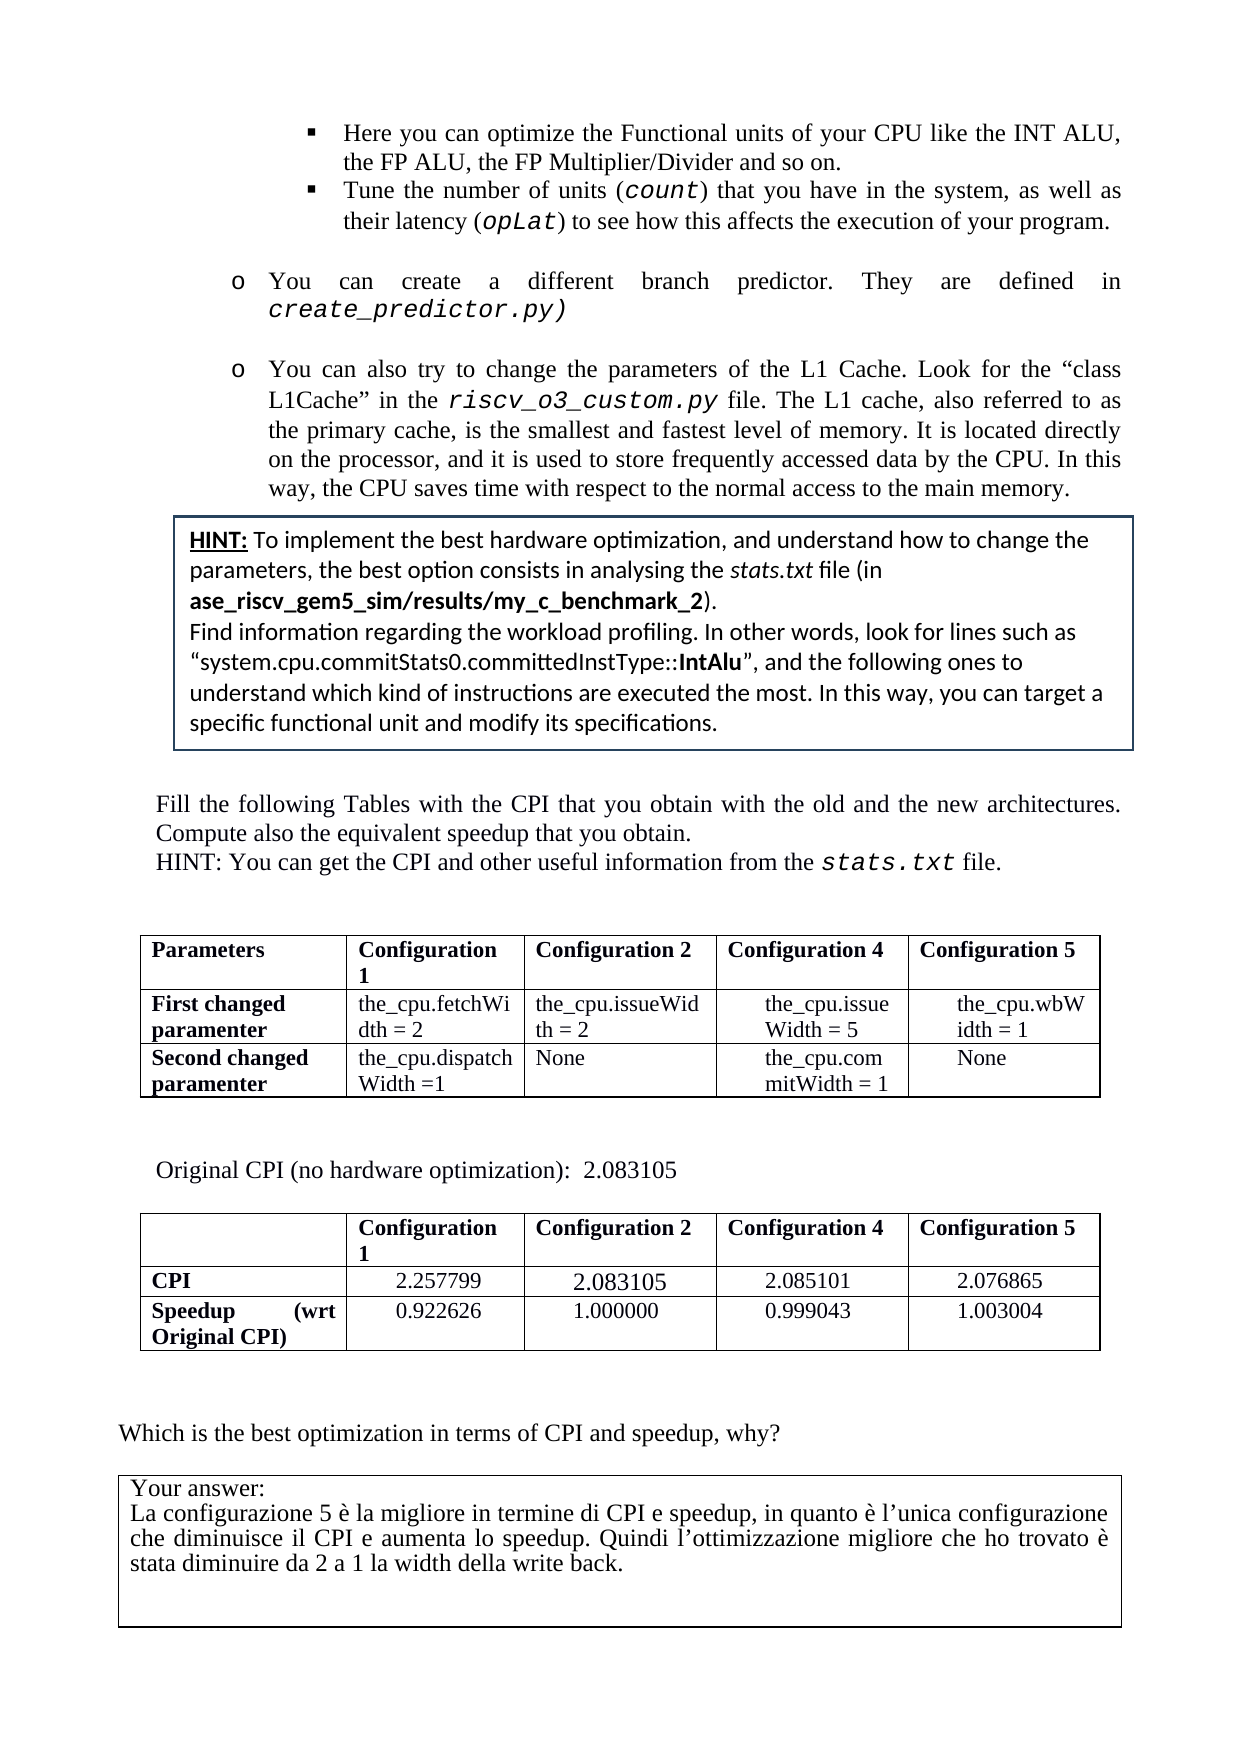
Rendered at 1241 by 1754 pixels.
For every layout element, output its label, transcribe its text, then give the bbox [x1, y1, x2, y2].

table_cell 2.083105 [525, 1267, 716, 1296]
table_cell the_cpu.issueWidth = 5 [717, 990, 908, 1043]
table_header Configuration 5 [909, 1214, 1099, 1266]
list You can also try to change the parameters of the L1 Cache. Look for the “class L1Cache” in the riscv_o3_custom.py file. The L1 cache, also referred to as the primary cache, is the smallest and fastest level of memory. It is located directly on the processor, and it is used to store frequently accessed data by the CPU. In this way, the CPU saves time with respect to the normal access to the main memory. [231, 354, 1122, 502]
table_cell the_cpu.wbWidth = 1 [909, 990, 1099, 1043]
table_cell None [525, 1044, 716, 1096]
list Here you can optimize the Functional units of your CPU like the INT ALU, the FP ALU, the FP Multiplier/Divider and so on. [306, 118, 1122, 176]
table_cell 0.999043 [717, 1297, 908, 1350]
table_header Configuration 5 [909, 936, 1099, 989]
table_cell the_cpu.issueWidth = 2 [525, 990, 716, 1043]
table_header Configuration 4 [717, 1214, 908, 1266]
table_cell the_cpu.fetchWidth = 2 [347, 990, 524, 1043]
table_header [141, 1214, 346, 1266]
table_cell 0.922626 [347, 1297, 524, 1350]
table_cell 2.085101 [717, 1267, 908, 1296]
list You can create a different branch predictor. They are defined in create_predictor.py) [231, 266, 1122, 325]
table_header Parameters [141, 936, 346, 989]
text Original CPI (no hardware optimization): 2.083105 [156, 1155, 1122, 1184]
text Fill the following Tables with the CPI that you obtain with the old and the new architectures. Compute also the equivalent speedup that you obtain. [156, 789, 1122, 847]
table_header Configuration 1 [347, 936, 524, 989]
table_cell 2.076865 [909, 1267, 1099, 1296]
table_cell 1.000000 [525, 1297, 716, 1350]
text HINT: You can get the CPI and other useful information from the stats.txt file. [156, 847, 1122, 878]
table_cell CPI [141, 1267, 346, 1296]
table_cell the_cpu.dispatchWidth =1 [347, 1044, 524, 1096]
table_cell Speedup (wrt Original CPI) [141, 1297, 346, 1350]
table_cell the_cpu.commitWidth = 1 [717, 1044, 908, 1096]
table_cell None [909, 1044, 1099, 1096]
table_header Configuration 2 [525, 1214, 716, 1266]
text Which is the best optimization in terms of CPI and speedup, why? [118, 1418, 1122, 1447]
table_cell 1.003004 [909, 1297, 1099, 1350]
table_header Configuration 1 [347, 1214, 524, 1266]
list Tune the number of units (count) that you have in the system, as well as their latency (opLat) to see how this affects the execution of your program. [306, 176, 1122, 237]
table_cell First changed paramenter [141, 990, 346, 1043]
table_header Configuration 4 [717, 936, 908, 989]
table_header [119, 1476, 1121, 1626]
table_cell 2.257799 [347, 1267, 524, 1296]
table_cell Second changed paramenter [141, 1044, 346, 1096]
table_header Configuration 2 [525, 936, 716, 989]
